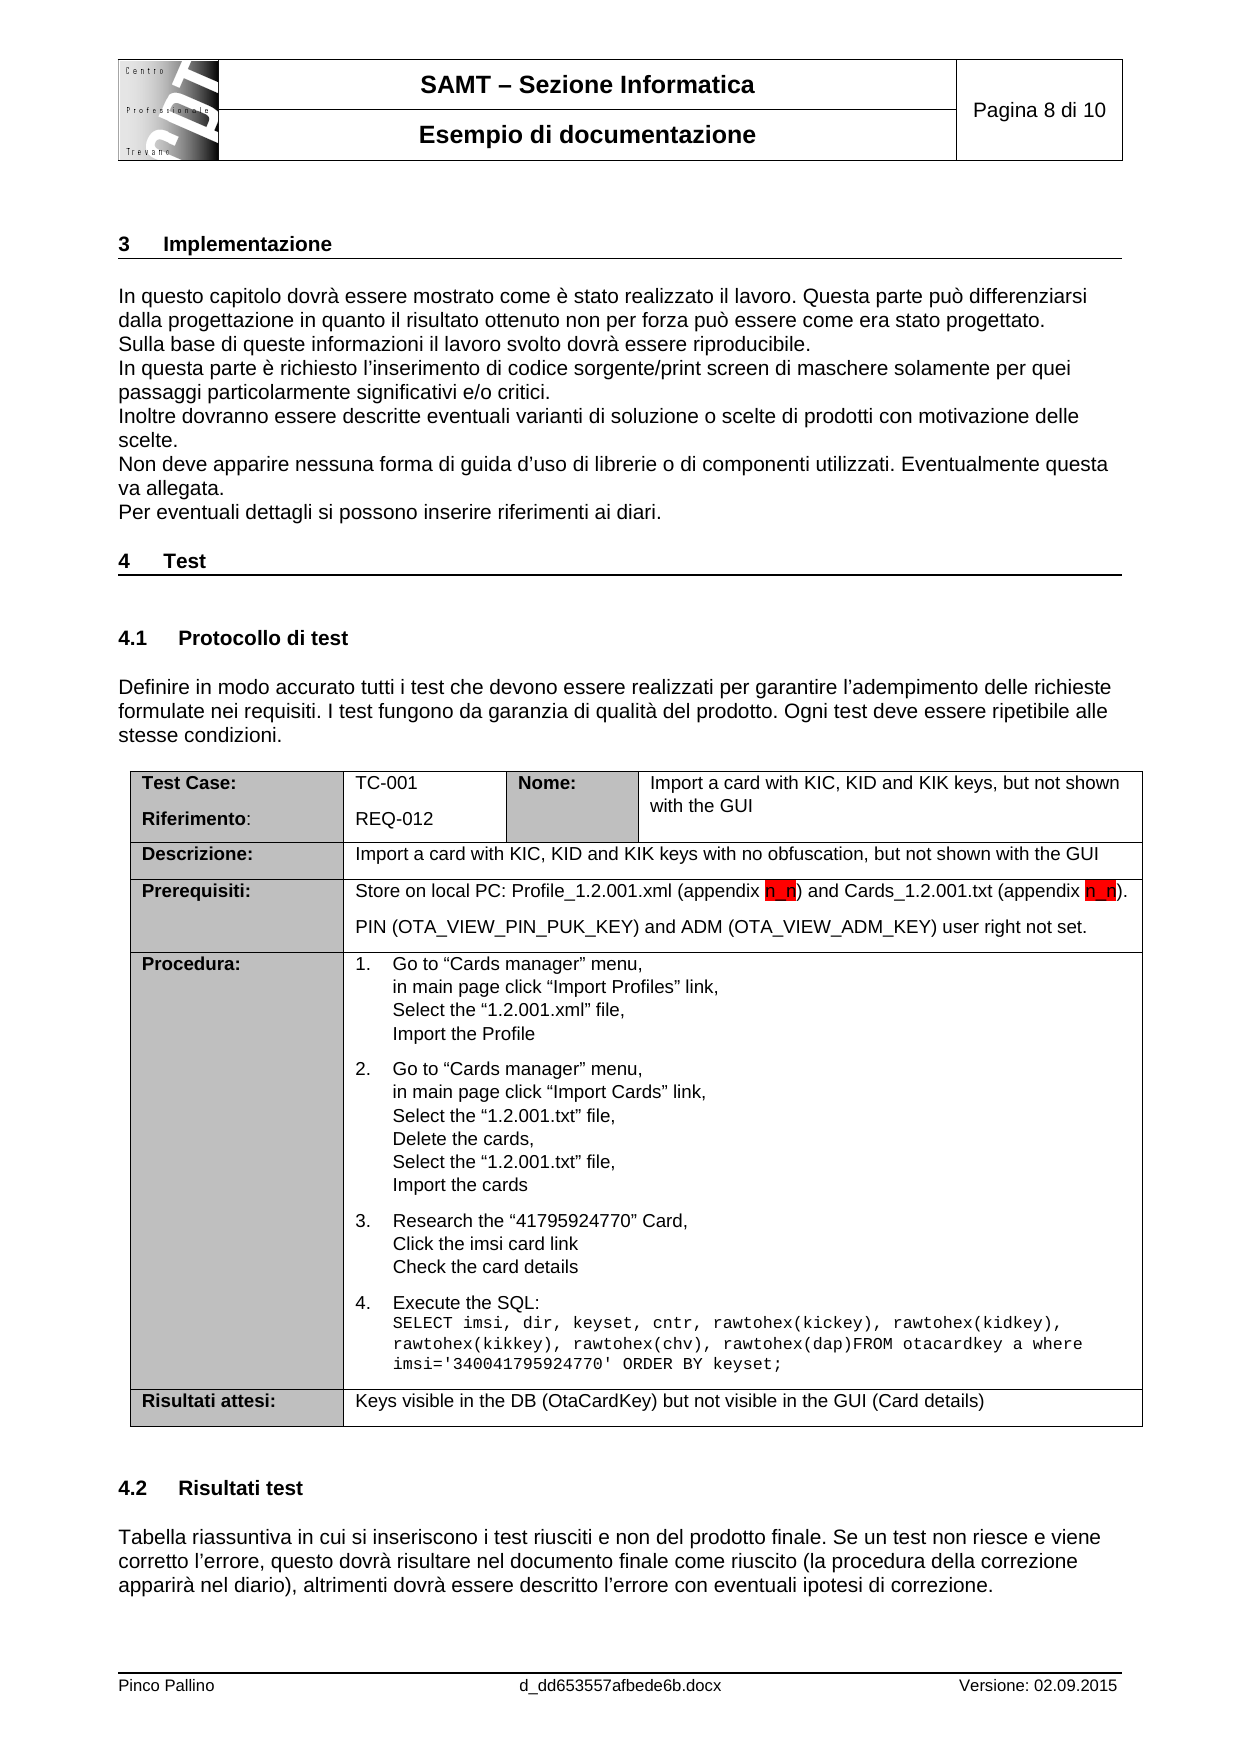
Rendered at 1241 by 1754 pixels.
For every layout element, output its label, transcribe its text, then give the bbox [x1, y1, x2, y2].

text Non deve apparire nessuna forma di guida d’uso di librerie o di componenti utilizzati. Eventualmente questa va allegata. [118, 452, 1122, 499]
text Sulla base di queste informazioni il lavoro svolto dovrà essere riproducibile. [118, 332, 1122, 356]
table_header Test Case: Riferimento: [131, 772, 343, 842]
table_cell Prerequisiti: [131, 880, 343, 952]
table_header Import a card with KIC, KID and KIK keys, but not shown with the GUI [639, 772, 1142, 842]
table_cell Keys visible in the DB (OtaCardKey) but not visible in the GUI (Card details) [344, 1390, 1142, 1426]
text Definire in modo accurato tutti i test che devono essere realizzati per garantire l’adempimento delle richieste formulate nei requisiti. I test fungono da garanzia di qualità del prodotto. Ogni test deve essere ripetibile alle stesse condizioni. [118, 675, 1122, 747]
subtitle Protocollo di test [118, 626, 1122, 650]
table_cell Risultati attesi: [131, 1390, 343, 1426]
text Per eventuali dettagli si possono inserire riferimenti ai diari. [118, 499, 1122, 523]
table_header Nome: [507, 772, 638, 842]
table_cell Go to “Cards manager” menu, in main page click “Import Profiles” link, Select the “1.2.001.xml” file, Import the Profile Go to “Cards manager” menu, in main page click “Import Cards” link, Select the “1.2.001.txt” file, Delete the cards, Select the “1.2.001.txt” file, Import the cards Research the “41795924770” Card, Click the imsi card link Check the card details Execute the SQL: SELECT imsi, dir, keyset, cntr, rawtohex(kickey), rawtohex(kidkey), rawtohex(kikkey), rawtohex(chv), rawtohex(dap)FROM otacardkey a where imsi='340041795924770' ORDER BY keyset; [344, 953, 1142, 1389]
table_header TC-001 REQ-012 [344, 772, 506, 842]
text In questa parte è richiesto l’inserimento di codice sorgente/print screen di maschere solamente per quei passaggi particolarmente significativi e/o critici. [118, 356, 1122, 404]
subtitle Implementazione [118, 232, 1122, 258]
table_cell Procedura: [131, 953, 343, 1389]
text Inoltre dovranno essere descritte eventuali varianti di soluzione o scelte di prodotti con motivazione delle scelte. [118, 404, 1122, 452]
text Tabella riassuntiva in cui si inseriscono i test riusciti e non del prodotto finale. Se un test non riesce e viene corretto l’errore, questo dovrà risultare nel documento finale come riuscito (la procedura della correzione apparirà nel diario), altrimenti dovrà essere descritto l’errore con eventuali ipotesi di correzione. [118, 1525, 1122, 1597]
table_cell Descrizione: [131, 843, 343, 879]
subtitle Test [118, 548, 1122, 574]
subtitle Risultati test [118, 1476, 1122, 1500]
picture [118, 60, 219, 160]
text In questo capitolo dovrà essere mostrato come è stato realizzato il lavoro. Questa parte può differenziarsi dalla progettazione in quanto il risultato ottenuto non per forza può essere come era stato progettato. [118, 284, 1122, 332]
table_cell Import a card with KIC, KID and KIK keys with no obfuscation, but not shown with the GUI [344, 843, 1142, 879]
table_cell Store on local PC: Profile_1.2.001.xml (appendix n_n) and Cards_1.2.001.txt (appendix n_n). PIN (OTA_VIEW_PIN_PUK_KEY) and ADM (OTA_VIEW_ADM_KEY) user right not set. [344, 880, 1142, 952]
